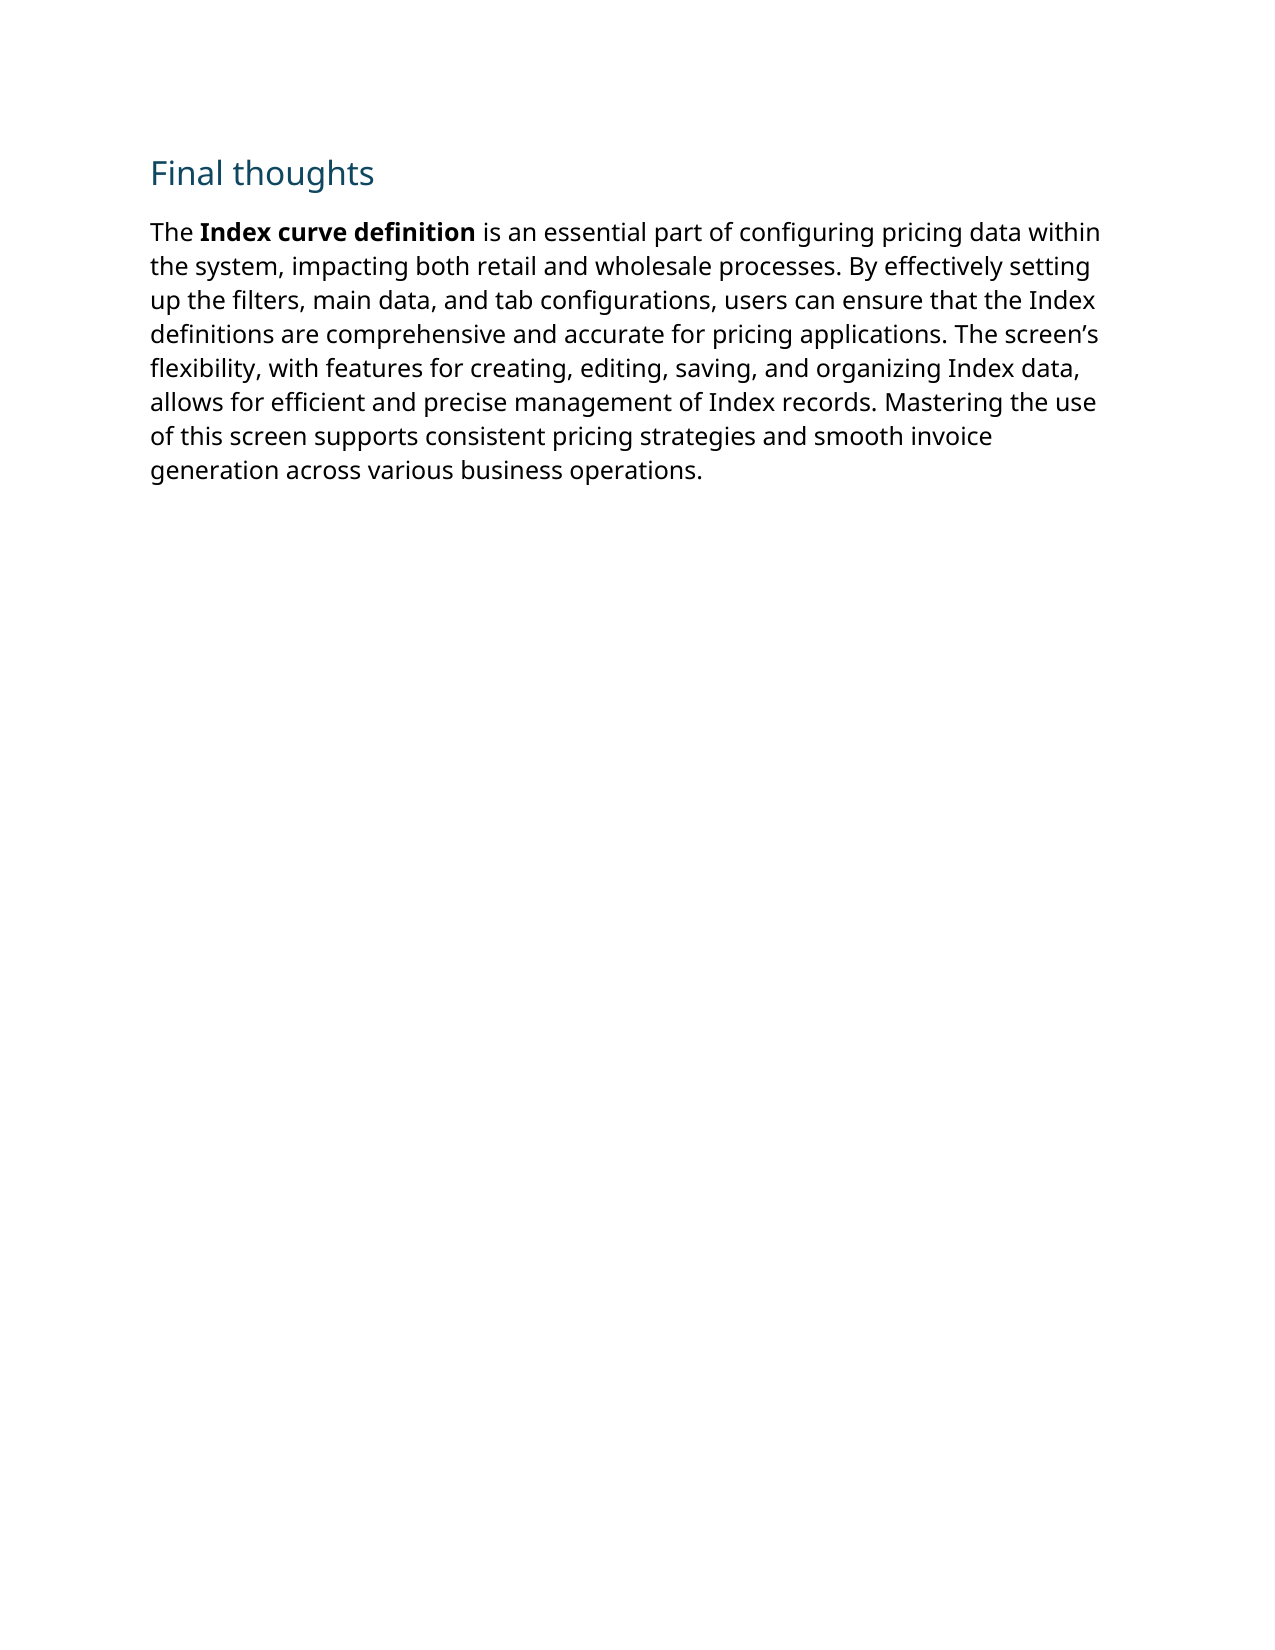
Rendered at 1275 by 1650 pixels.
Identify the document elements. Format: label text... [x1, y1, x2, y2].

subtitle Final thoughts [150, 150, 1125, 195]
text The Index curve definition is an essential part of configuring pricing data within the system, impacting both retail and wholesale processes. By effectively setting up the filters, main data, and tab configurations, users can ensure that the Index definitions are comprehensive and accurate for pricing applications. The screen’s flexibility, with features for creating, editing, saving, and organizing Index data, allows for efficient and precise management of Index records. Mastering the use of this screen supports consistent pricing strategies and smooth invoice generation across various business operations. [150, 214, 1125, 487]
